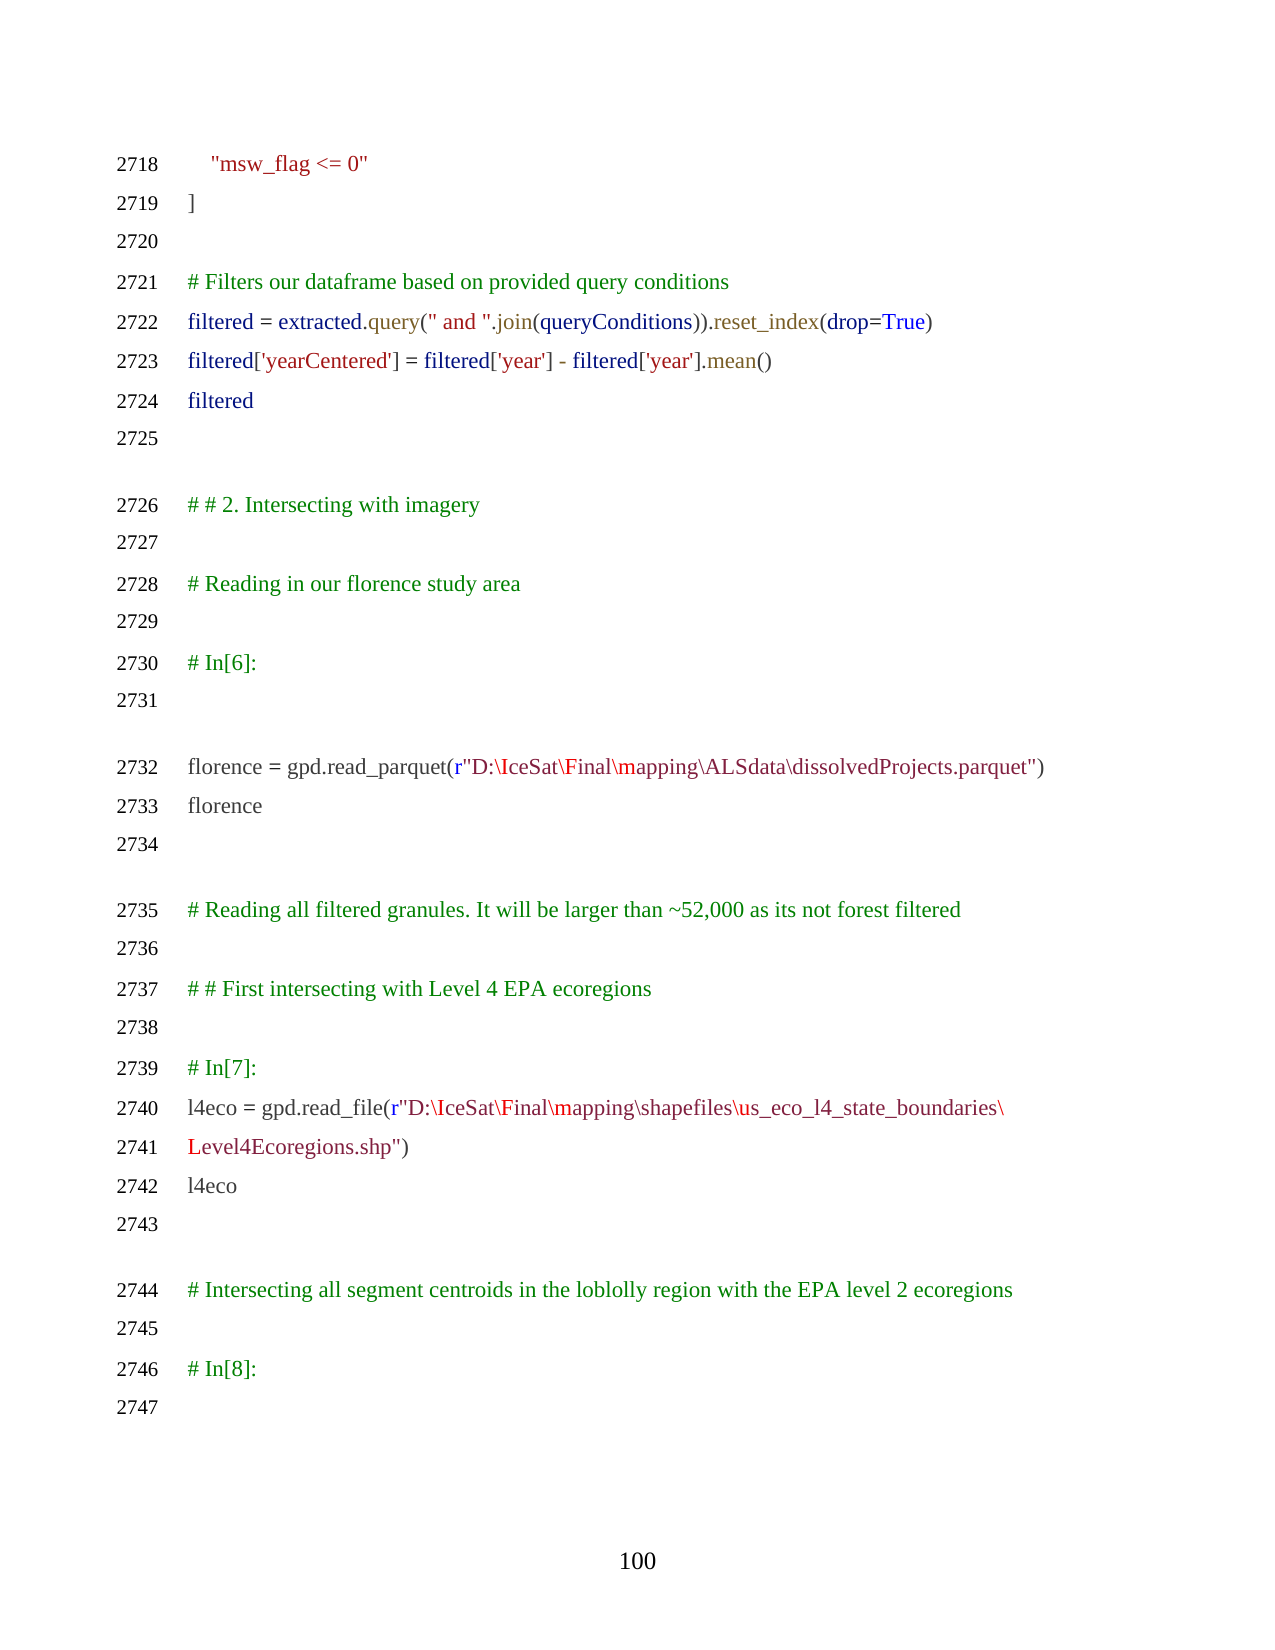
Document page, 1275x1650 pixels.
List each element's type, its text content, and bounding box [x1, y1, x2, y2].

text florence = gpd.read_parquet(r"D:\IceSat\Final\mapping\ALSdata\dissolvedProjects.parquet") [187, 753, 1087, 779]
text filtered = extracted.query(" and ".join(queryConditions)).reset_index(drop=True) [187, 308, 1087, 334]
text florence [187, 792, 1087, 818]
text ] [187, 189, 1087, 216]
text # In[7]: [187, 1054, 1087, 1080]
text l4eco = gpd.read_file(r"D:\IceSat\Final\mapping\shapefiles\us_eco_l4_state_boundaries\Level4Ecoregions.shp") [187, 1093, 1087, 1159]
text # Filters our dataframe based on provided query conditions [187, 268, 1087, 295]
text filtered [187, 387, 1087, 413]
text # # 2. Intersecting with imagery [187, 491, 1087, 517]
text # Reading in our florence study area [187, 570, 1087, 596]
text filtered['yearCentered'] = filtered['year'] - filtered['year'].mean() [187, 347, 1087, 374]
text # In[6]: [187, 649, 1087, 675]
text "msw_flag <= 0" [187, 150, 1087, 176]
text # Reading all filtered granules. It will be larger than ~52,000 as its not forest filtered [187, 896, 1087, 922]
text # # First intersecting with Level 4 EPA ecoregions [187, 975, 1087, 1001]
text l4eco [187, 1172, 1087, 1199]
text # Intersecting all segment centroids in the loblolly region with the EPA level 2 ecoregions [187, 1276, 1087, 1303]
text # In[8]: [187, 1355, 1087, 1382]
